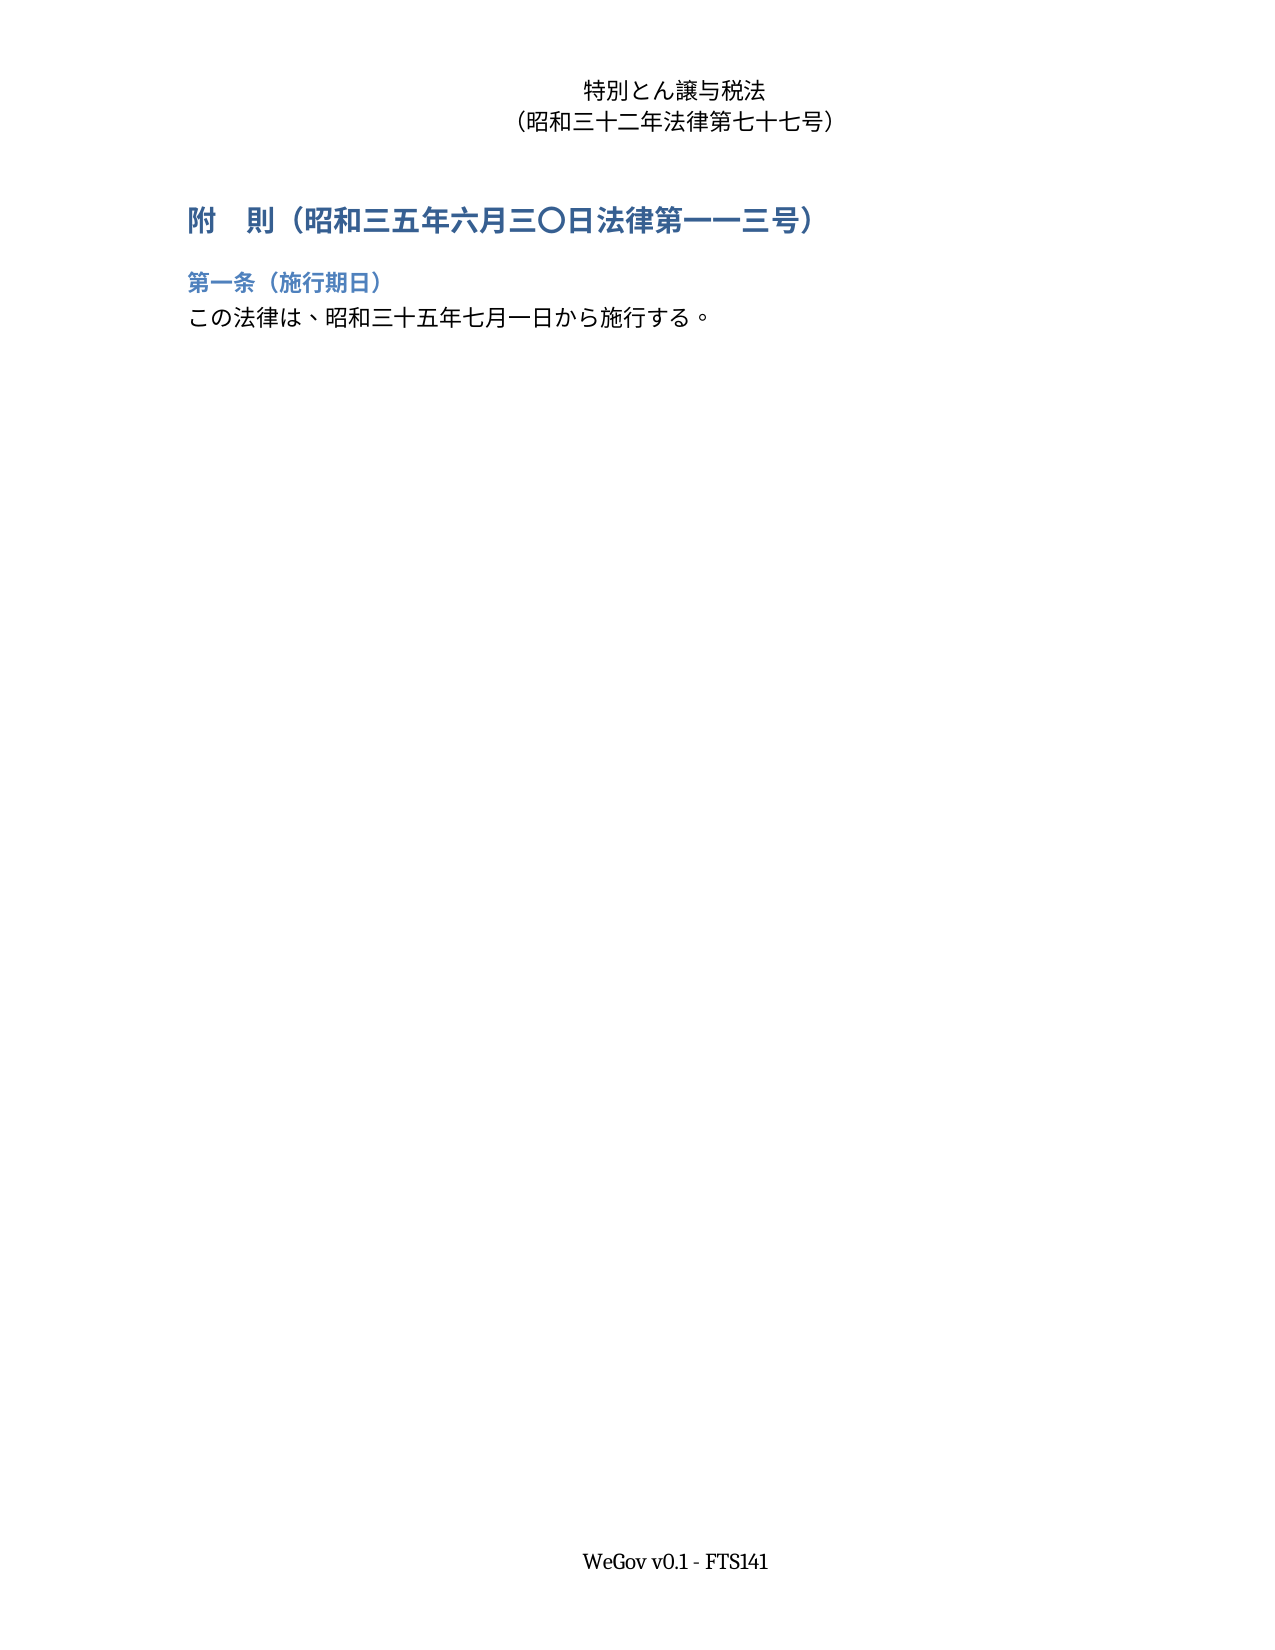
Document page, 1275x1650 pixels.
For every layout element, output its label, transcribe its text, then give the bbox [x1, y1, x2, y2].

subtitle 第一条（施行期日） [187, 266, 1087, 298]
text この法律は、昭和三十五年七月一日から施行する。 [187, 302, 1087, 334]
subtitle 附 則（昭和三五年六月三〇日法律第一一三号） [187, 200, 1087, 240]
